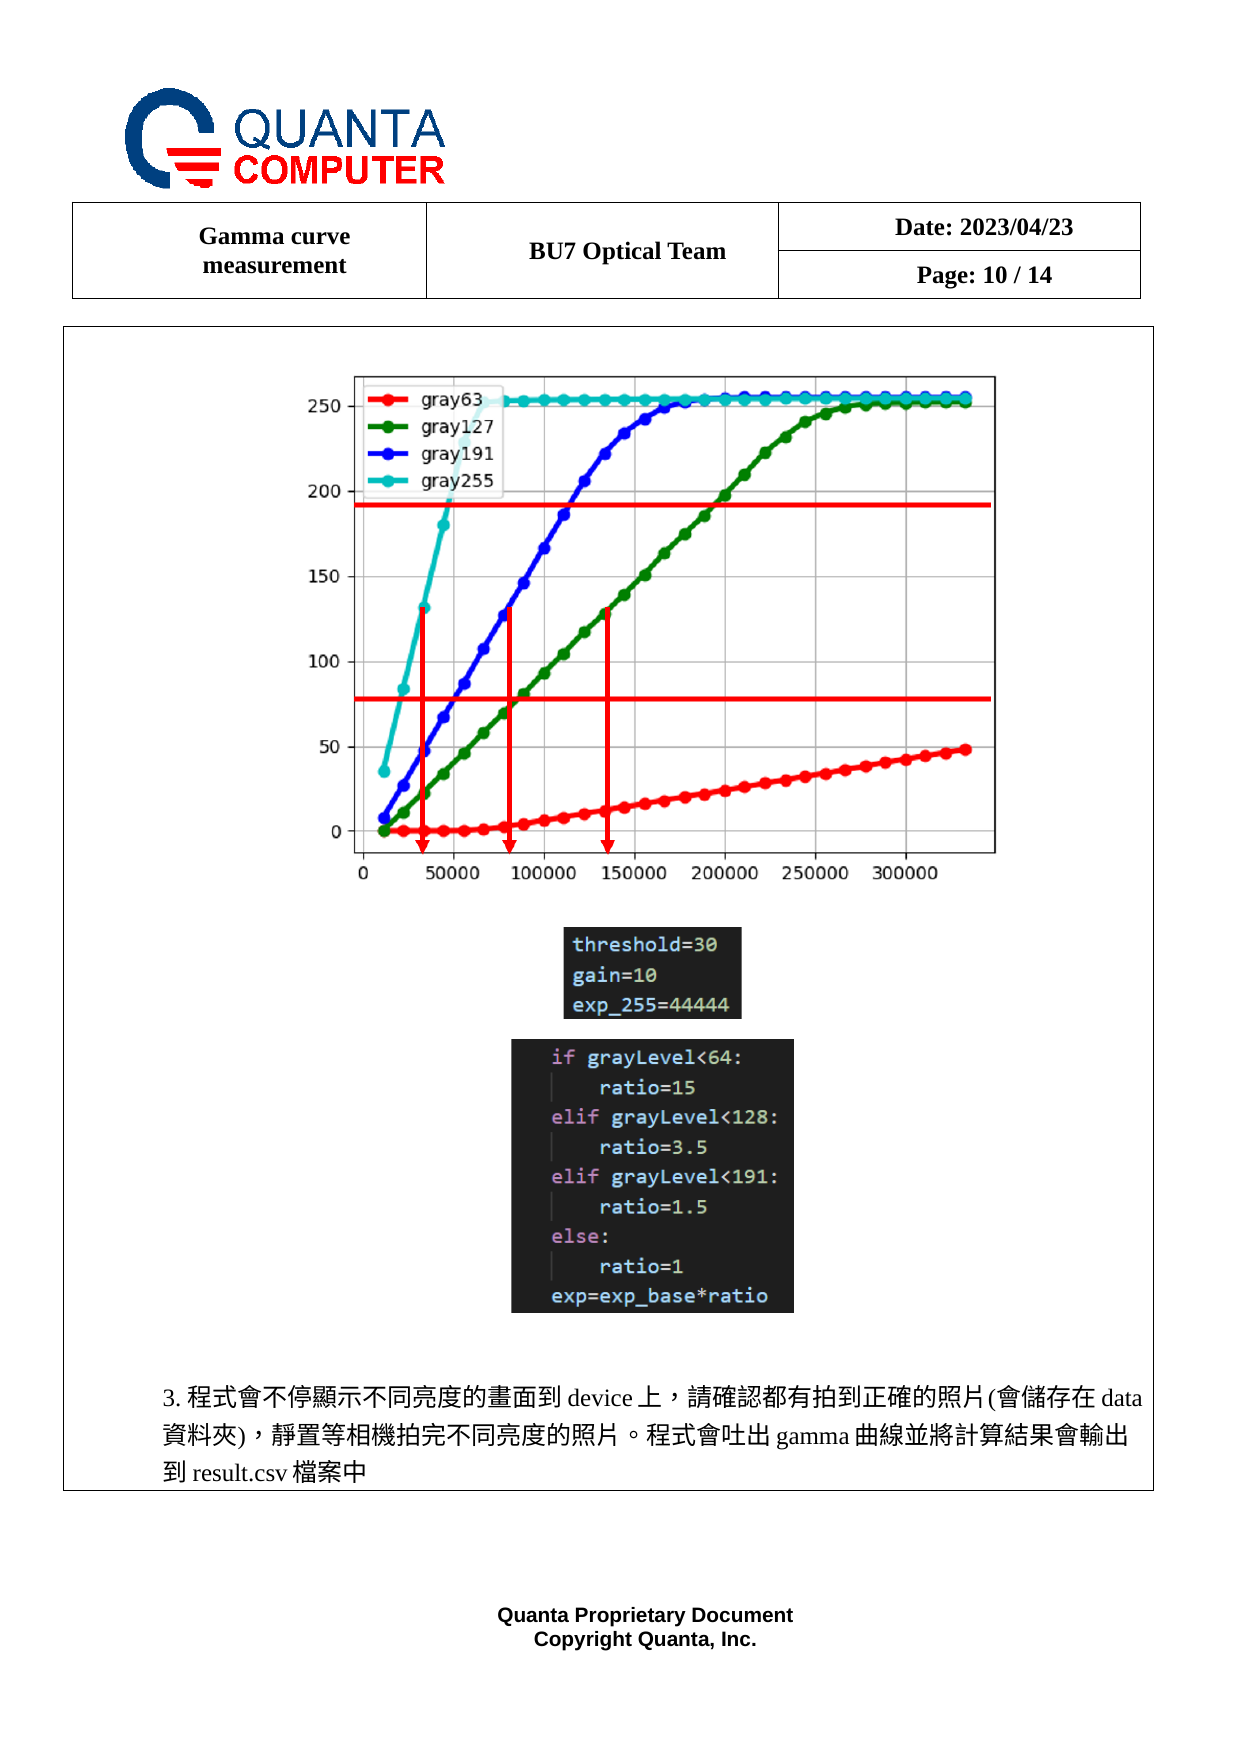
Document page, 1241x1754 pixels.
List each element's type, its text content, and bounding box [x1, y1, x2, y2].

picture [294, 327, 1011, 904]
picture [563, 927, 742, 1019]
picture [125, 88, 454, 202]
picture [511, 1039, 794, 1313]
